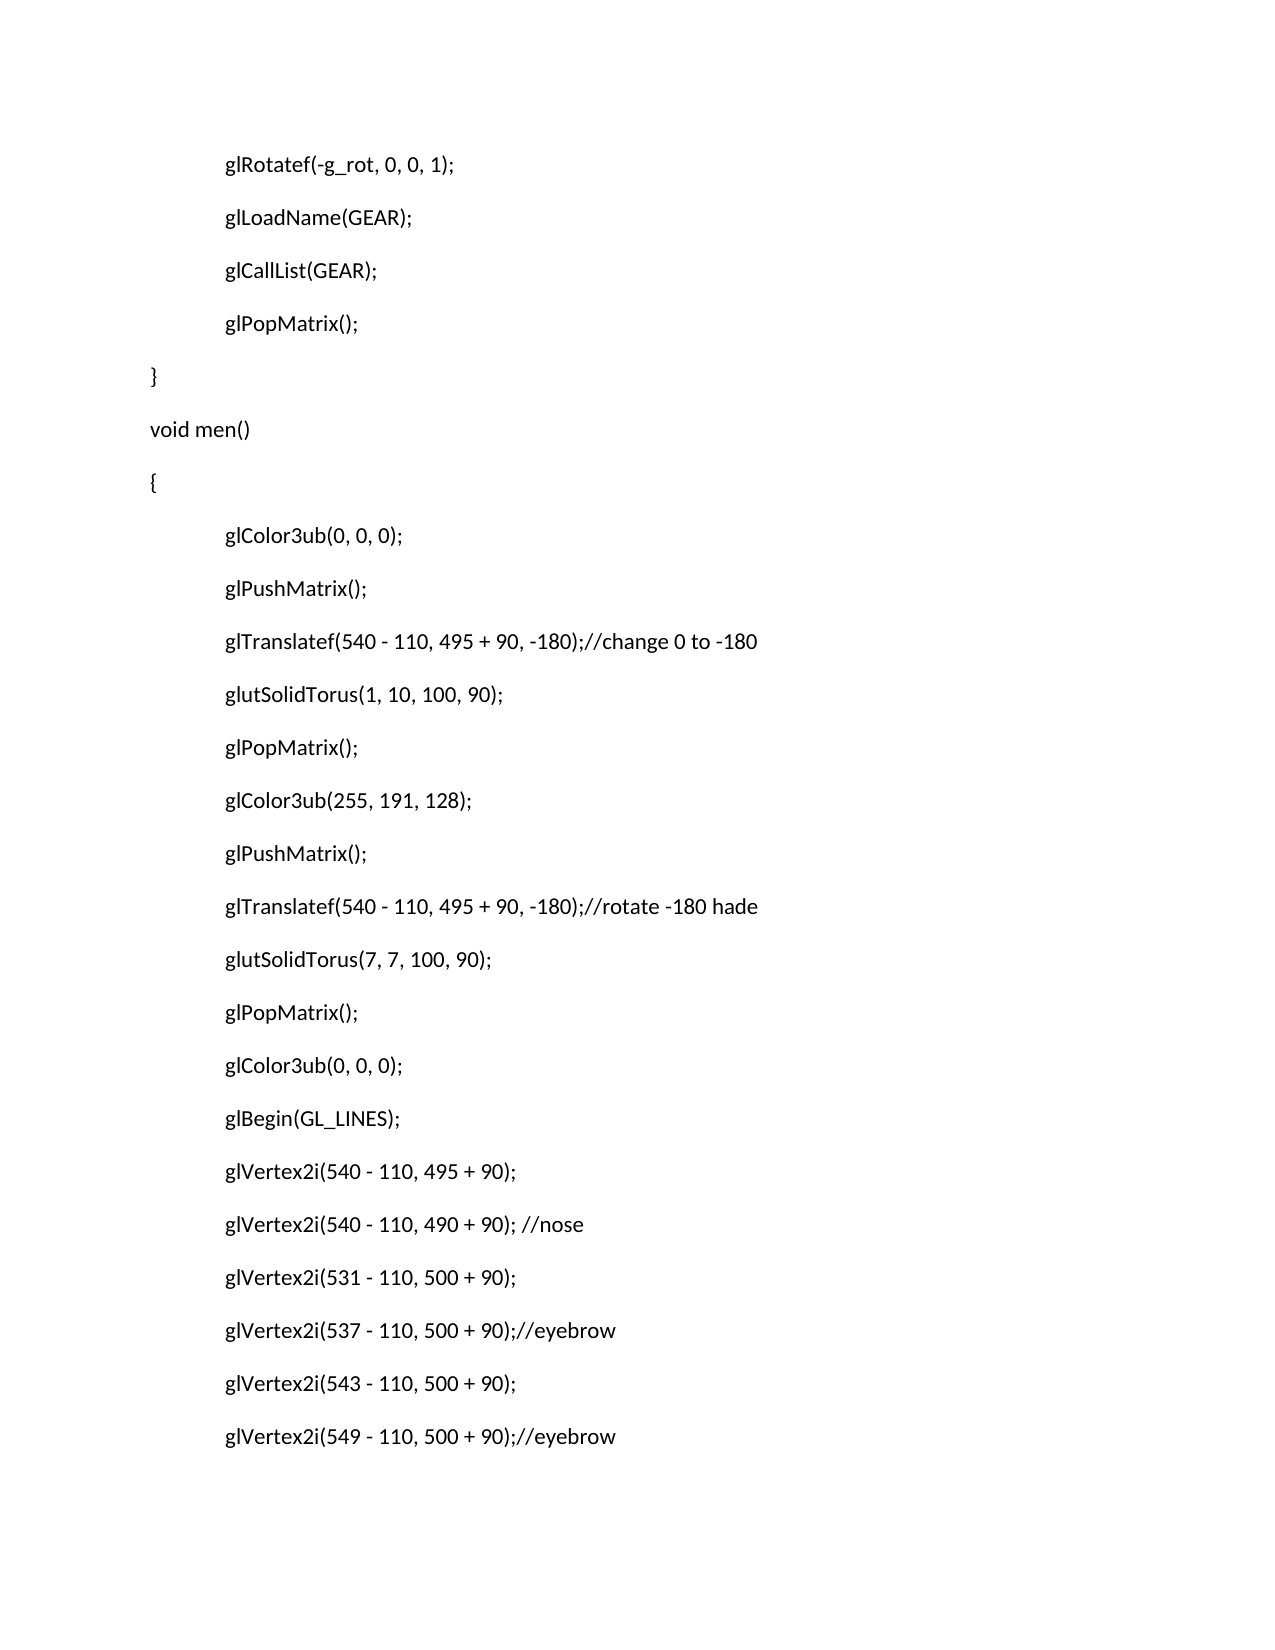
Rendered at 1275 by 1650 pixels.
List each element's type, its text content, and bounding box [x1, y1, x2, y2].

text glVertex2i(531 - 110, 500 + 90); [150, 1263, 1125, 1291]
text glutSolidTorus(1, 10, 100, 90); [150, 680, 1125, 708]
text glColor3ub(0, 0, 0); [150, 521, 1125, 549]
text void men() [150, 415, 1125, 443]
text glCallList(GEAR); [150, 256, 1125, 284]
text glColor3ub(255, 191, 128); [150, 786, 1125, 814]
text glBegin(GL_LINES); [150, 1104, 1125, 1132]
text glVertex2i(543 - 110, 500 + 90); [150, 1369, 1125, 1397]
text glutSolidTorus(7, 7, 100, 90); [150, 945, 1125, 973]
text glVertex2i(540 - 110, 490 + 90); //nose [150, 1210, 1125, 1238]
text glColor3ub(0, 0, 0); [150, 1051, 1125, 1079]
text glPopMatrix(); [150, 998, 1125, 1026]
text glTranslatef(540 - 110, 495 + 90, -180);//change 0 to -180 [150, 627, 1125, 655]
text { [150, 468, 1125, 496]
text glPopMatrix(); [150, 309, 1125, 337]
text glPushMatrix(); [150, 574, 1125, 602]
text glLoadName(GEAR); [150, 203, 1125, 231]
text glVertex2i(549 - 110, 500 + 90);//eyebrow [150, 1422, 1125, 1451]
text glPushMatrix(); [150, 839, 1125, 867]
text glTranslatef(540 - 110, 495 + 90, -180);//rotate -180 hade [150, 892, 1125, 920]
text glVertex2i(537 - 110, 500 + 90);//eyebrow [150, 1316, 1125, 1344]
text glVertex2i(540 - 110, 495 + 90); [150, 1157, 1125, 1185]
text glRotatef(-g_rot, 0, 0, 1); [150, 150, 1125, 178]
text glPopMatrix(); [150, 733, 1125, 761]
text } [150, 362, 1125, 390]
